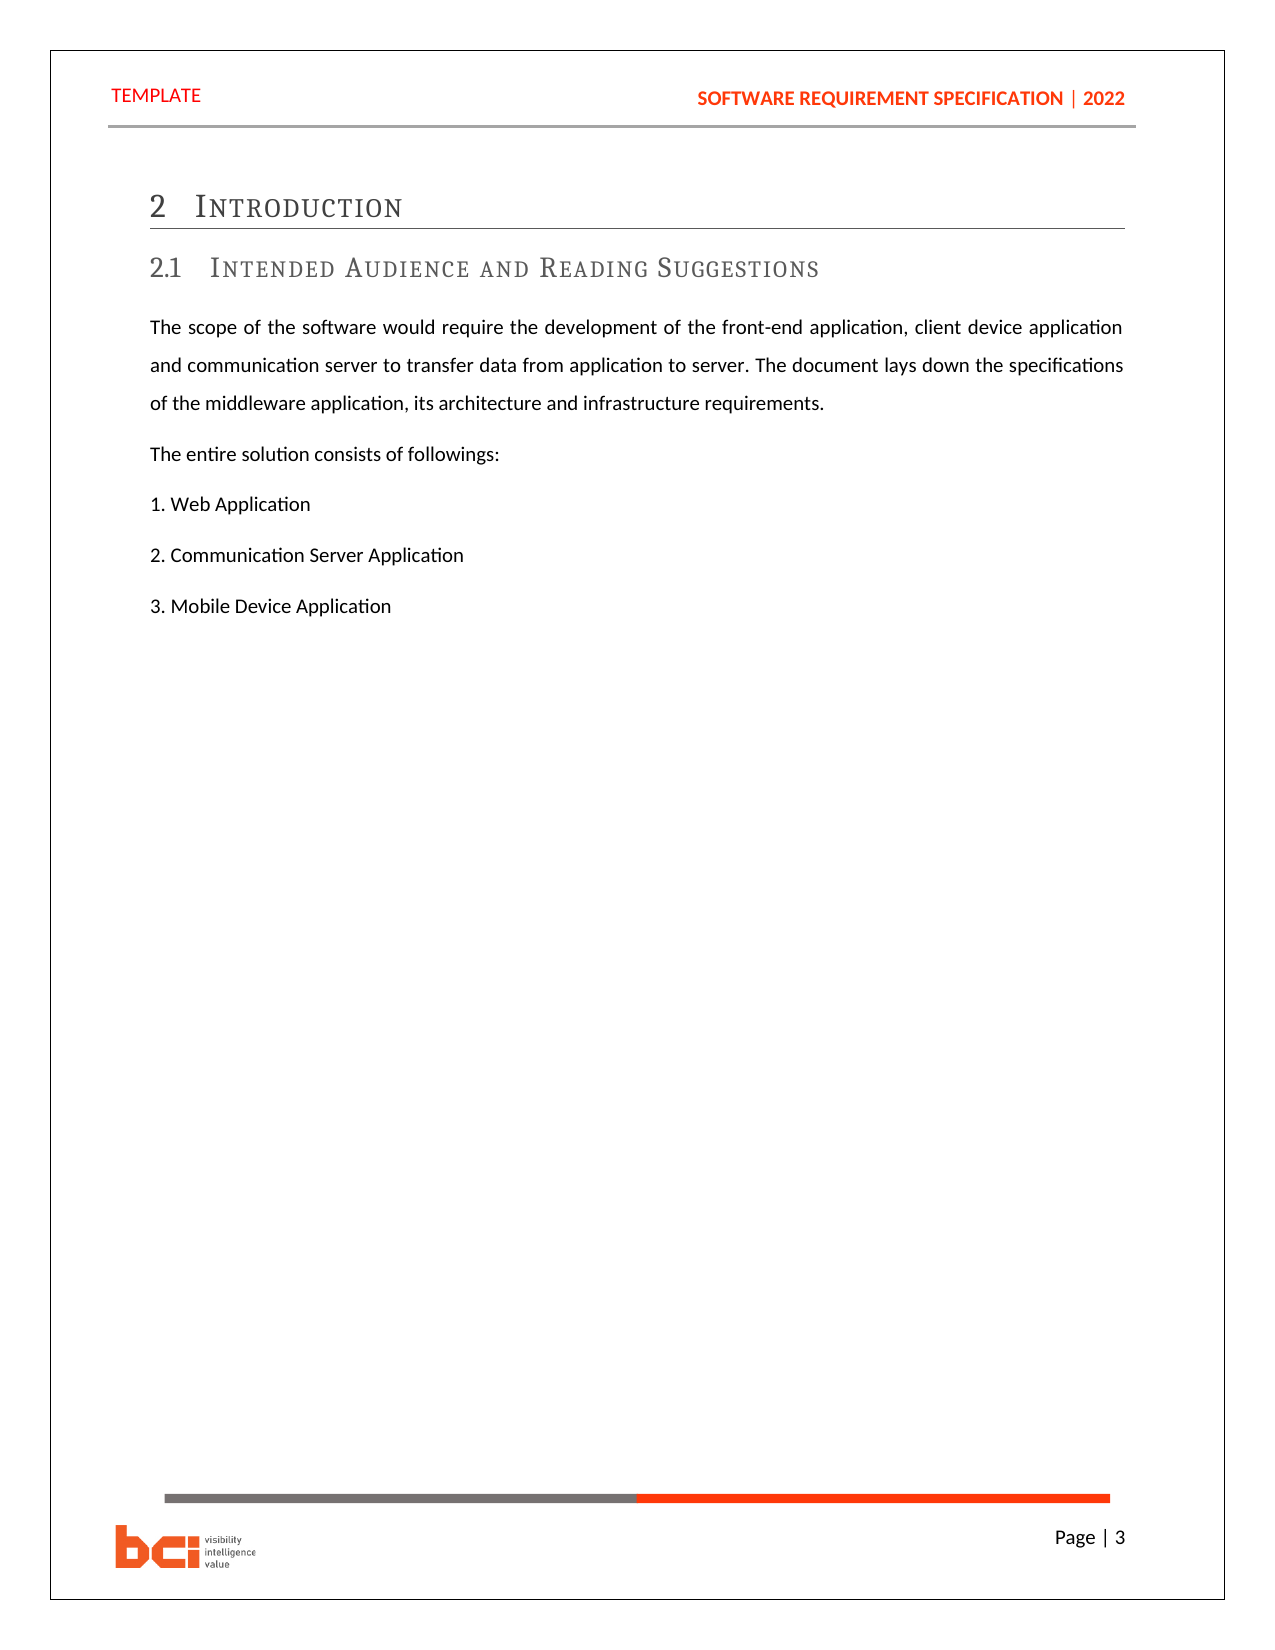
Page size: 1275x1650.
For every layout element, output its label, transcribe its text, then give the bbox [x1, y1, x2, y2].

text 3. Mobile Device Application [150, 593, 1125, 618]
text The entire solution consists of followings: [150, 441, 1125, 466]
subtitle Intended Audience and Reading Suggestions [150, 251, 1125, 285]
subtitle Introduction [150, 187, 1125, 228]
picture [114, 1520, 255, 1568]
text The scope of the software would require the development of the front-end application, client device application and communication server to transfer data from application to server. The document lays down the specifications of the middleware application, its architecture and infrastructure requirements. [150, 314, 1125, 416]
text 1. Web Application [150, 492, 1125, 517]
text 2. Communication Server Application [150, 542, 1125, 568]
